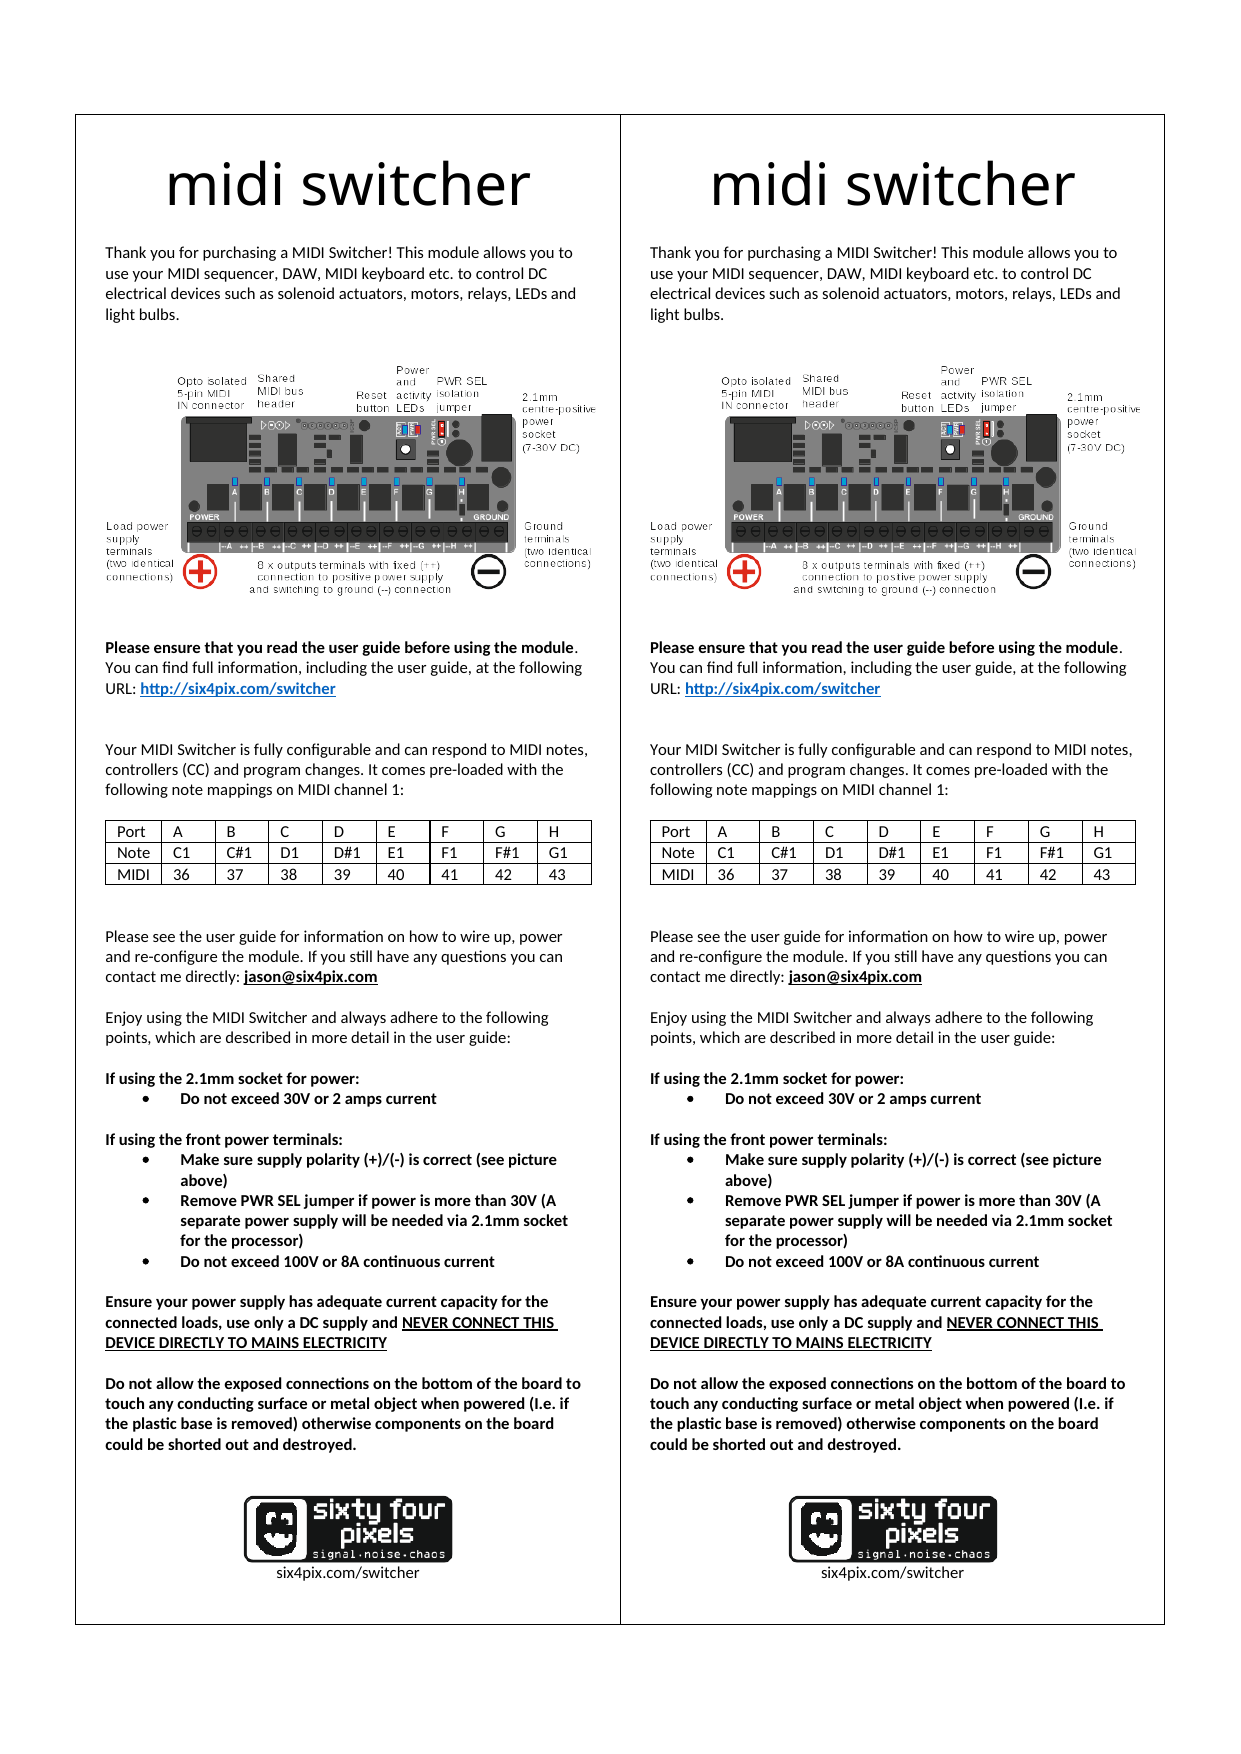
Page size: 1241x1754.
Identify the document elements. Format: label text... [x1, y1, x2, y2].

table_header midi switcher Thank you for purchasing a MIDI Switcher! This module allows you to use your MIDI sequencer, DAW, MIDI keyboard etc. to control DC electrical devices such as solenoid actuators, motors, relays, LEDs and light bulbs. Please ensure that you read the user guide before using the module. You can find full information, including the user guide, at the following URL: http://six4pix.com/switcher Your MIDI Switcher is fully configurable and can respond to MIDI notes, controllers (CC) and program changes. It comes pre-loaded with the following note mappings on MIDI channel 1: Please see the user guide for information on how to wire up, power and re-configure the module. If you still have any questions you can contact me directly: jason@six4pix.com Enjoy using the MIDI Switcher and always adhere to the following points, which are described in more detail in the user guide: If using the 2.1mm socket for power: Do not exceed 30V or 2 amps current If using the front power terminals: Make sure supply polarity (+)/(-) is correct (see picture above) Remove PWR SEL jumper if power is more than 30V (A separate power supply will be needed via 2.1mm socket for the processor) Do not exceed 100V or 8A continuous current Ensure your power supply has adequate current capacity for the connected loads, use only a DC supply and NEVER CONNECT THIS DEVICE DIRECTLY TO MAINS ELECTRICITY Do not allow the exposed connections on the bottom of the board to touch any conducting surface or metal object when powered (I.e. if the plastic base is removed) otherwise components on the board could be shorted out and destroyed. six4pix.com/switcher [76, 115, 620, 1623]
table_header midi switcher Thank you for purchasing a MIDI Switcher! This module allows you to use your MIDI sequencer, DAW, MIDI keyboard etc. to control DC electrical devices such as solenoid actuators, motors, relays, LEDs and light bulbs. Please ensure that you read the user guide before using the module. You can find full information, including the user guide, at the following URL: http://six4pix.com/switcher Your MIDI Switcher is fully configurable and can respond to MIDI notes, controllers (CC) and program changes. It comes pre-loaded with the following note mappings on MIDI channel 1: Please see the user guide for information on how to wire up, power and re-configure the module. If you still have any questions you can contact me directly: jason@six4pix.com Enjoy using the MIDI Switcher and always adhere to the following points, which are described in more detail in the user guide: If using the 2.1mm socket for power: Do not exceed 30V or 2 amps current If using the front power terminals: Make sure supply polarity (+)/(-) is correct (see picture above) Remove PWR SEL jumper if power is more than 30V (A separate power supply will be needed via 2.1mm socket for the processor) Do not exceed 100V or 8A continuous current Ensure your power supply has adequate current capacity for the connected loads, use only a DC supply and NEVER CONNECT THIS DEVICE DIRECTLY TO MAINS ELECTRICITY Do not allow the exposed connections on the bottom of the board to touch any conducting surface or metal object when powered (I.e. if the plastic base is removed) otherwise components on the board could be shorted out and destroyed. six4pix.com/switcher [621, 115, 1164, 1623]
